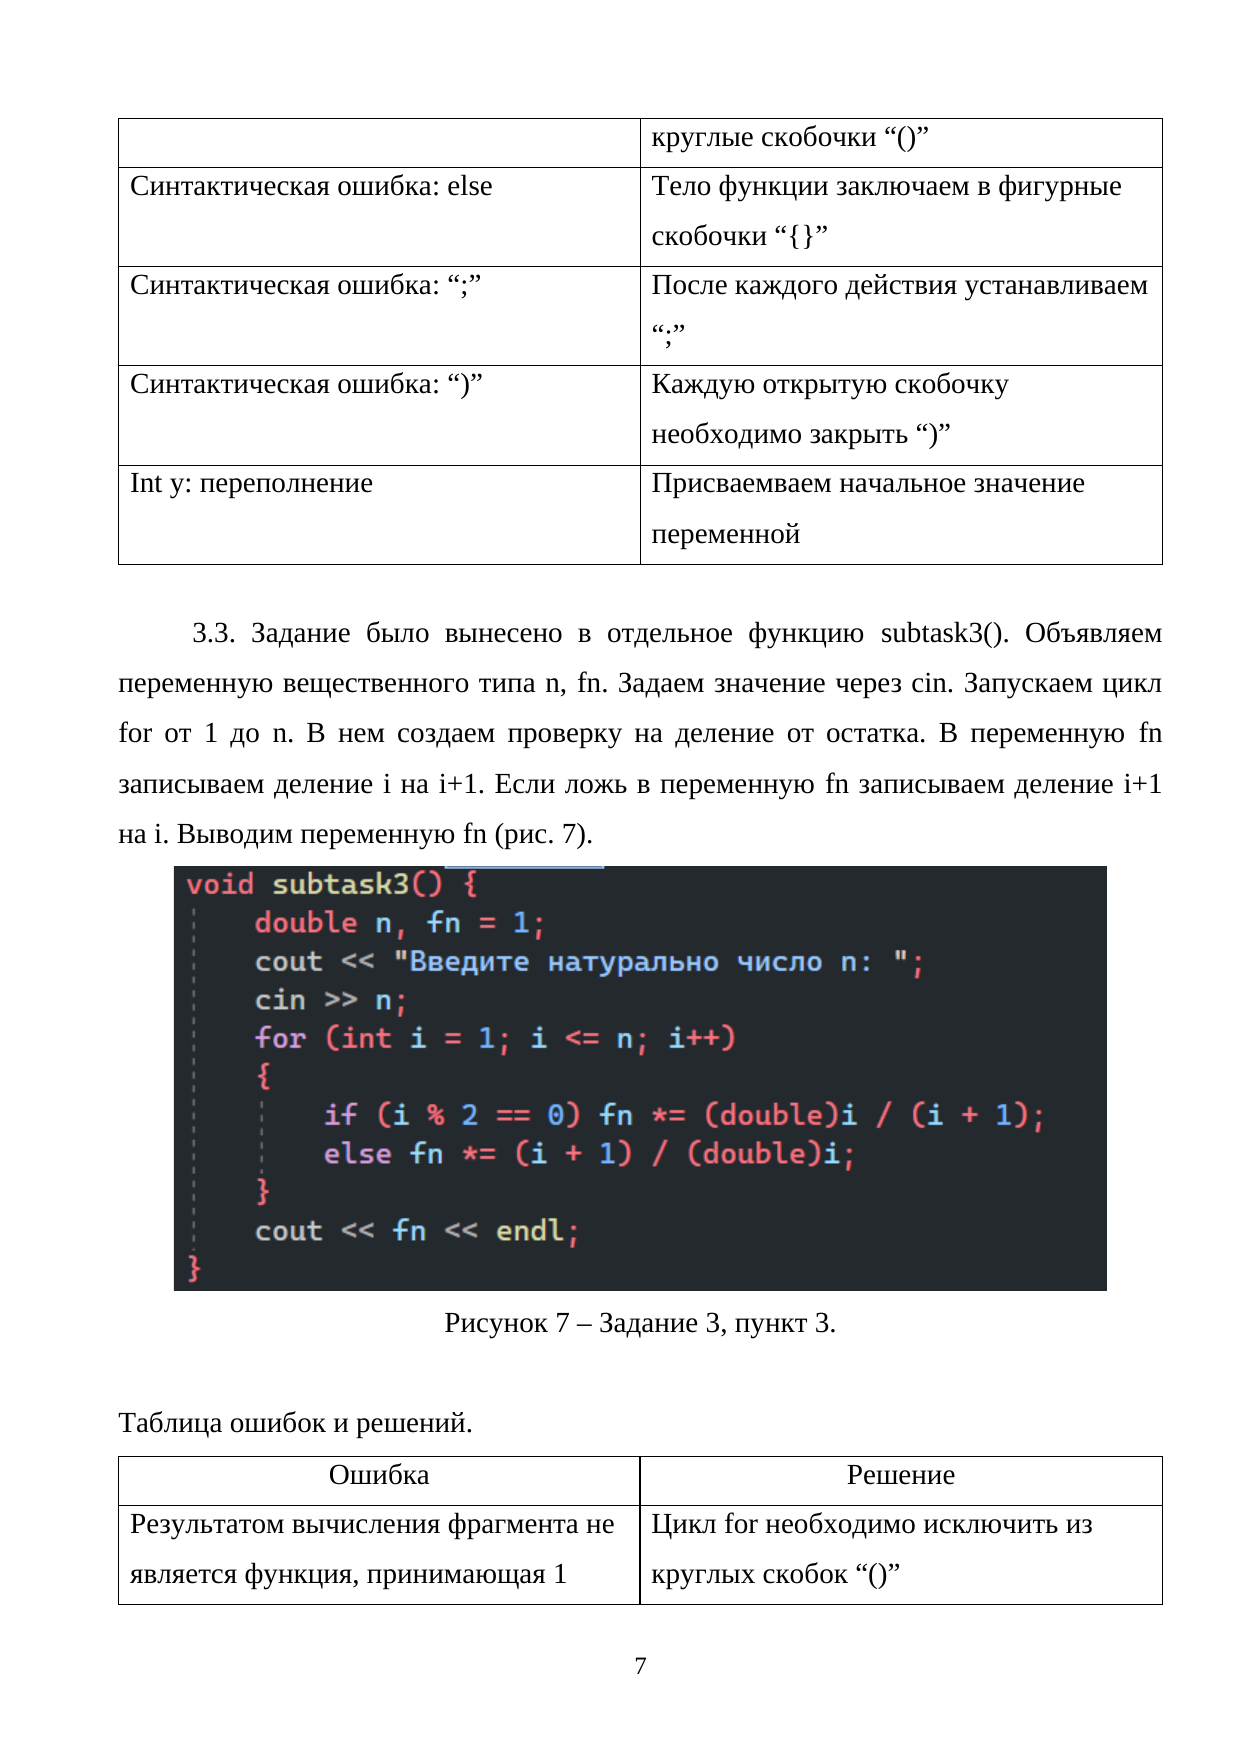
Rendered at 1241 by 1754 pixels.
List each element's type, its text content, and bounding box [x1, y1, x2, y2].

table_cell После каждого действия устанавливаем “;” [641, 267, 1162, 365]
table_header Решение [641, 1457, 1162, 1505]
table_cell Каждую открытую скобочку необходимо закрыть “)” [641, 366, 1162, 464]
table_cell Int y: переполнение [119, 466, 640, 564]
table_cell Синтактическая ошибка: “;” [119, 267, 640, 365]
table_cell Тело функции заключаем в фигурные скобочки “{}” [641, 168, 1162, 266]
subtitle 3.3. Задание было вынесено в отдельное функцию subtask3(). Объявляем переменную вещественного типа n, fn. Задаем значение через cin. Запускаем цикл for от 1 до n. В нем создаем проверку на деление от остатка. В переменную fn записываем деление i на i+1. Если ложь в переменную fn записываем деление i+1 на i. Выводим переменную fn (рис. 7). [118, 615, 1162, 850]
table_header Ошибка [119, 1457, 639, 1505]
picture [173, 866, 1107, 1291]
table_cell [641, 119, 1162, 167]
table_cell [641, 1506, 1162, 1604]
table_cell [119, 119, 640, 167]
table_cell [119, 1506, 639, 1604]
text Рисунок 7 – Задание 3, пункт 3. [118, 1305, 1162, 1338]
table_cell Присваемваем начальное значение переменной [641, 466, 1162, 564]
table_cell Синтактическая ошибка: “)” [119, 366, 640, 464]
text Таблица ошибок и решений. [118, 1406, 1162, 1439]
table_cell Синтактическая ошибка: else [119, 168, 640, 266]
